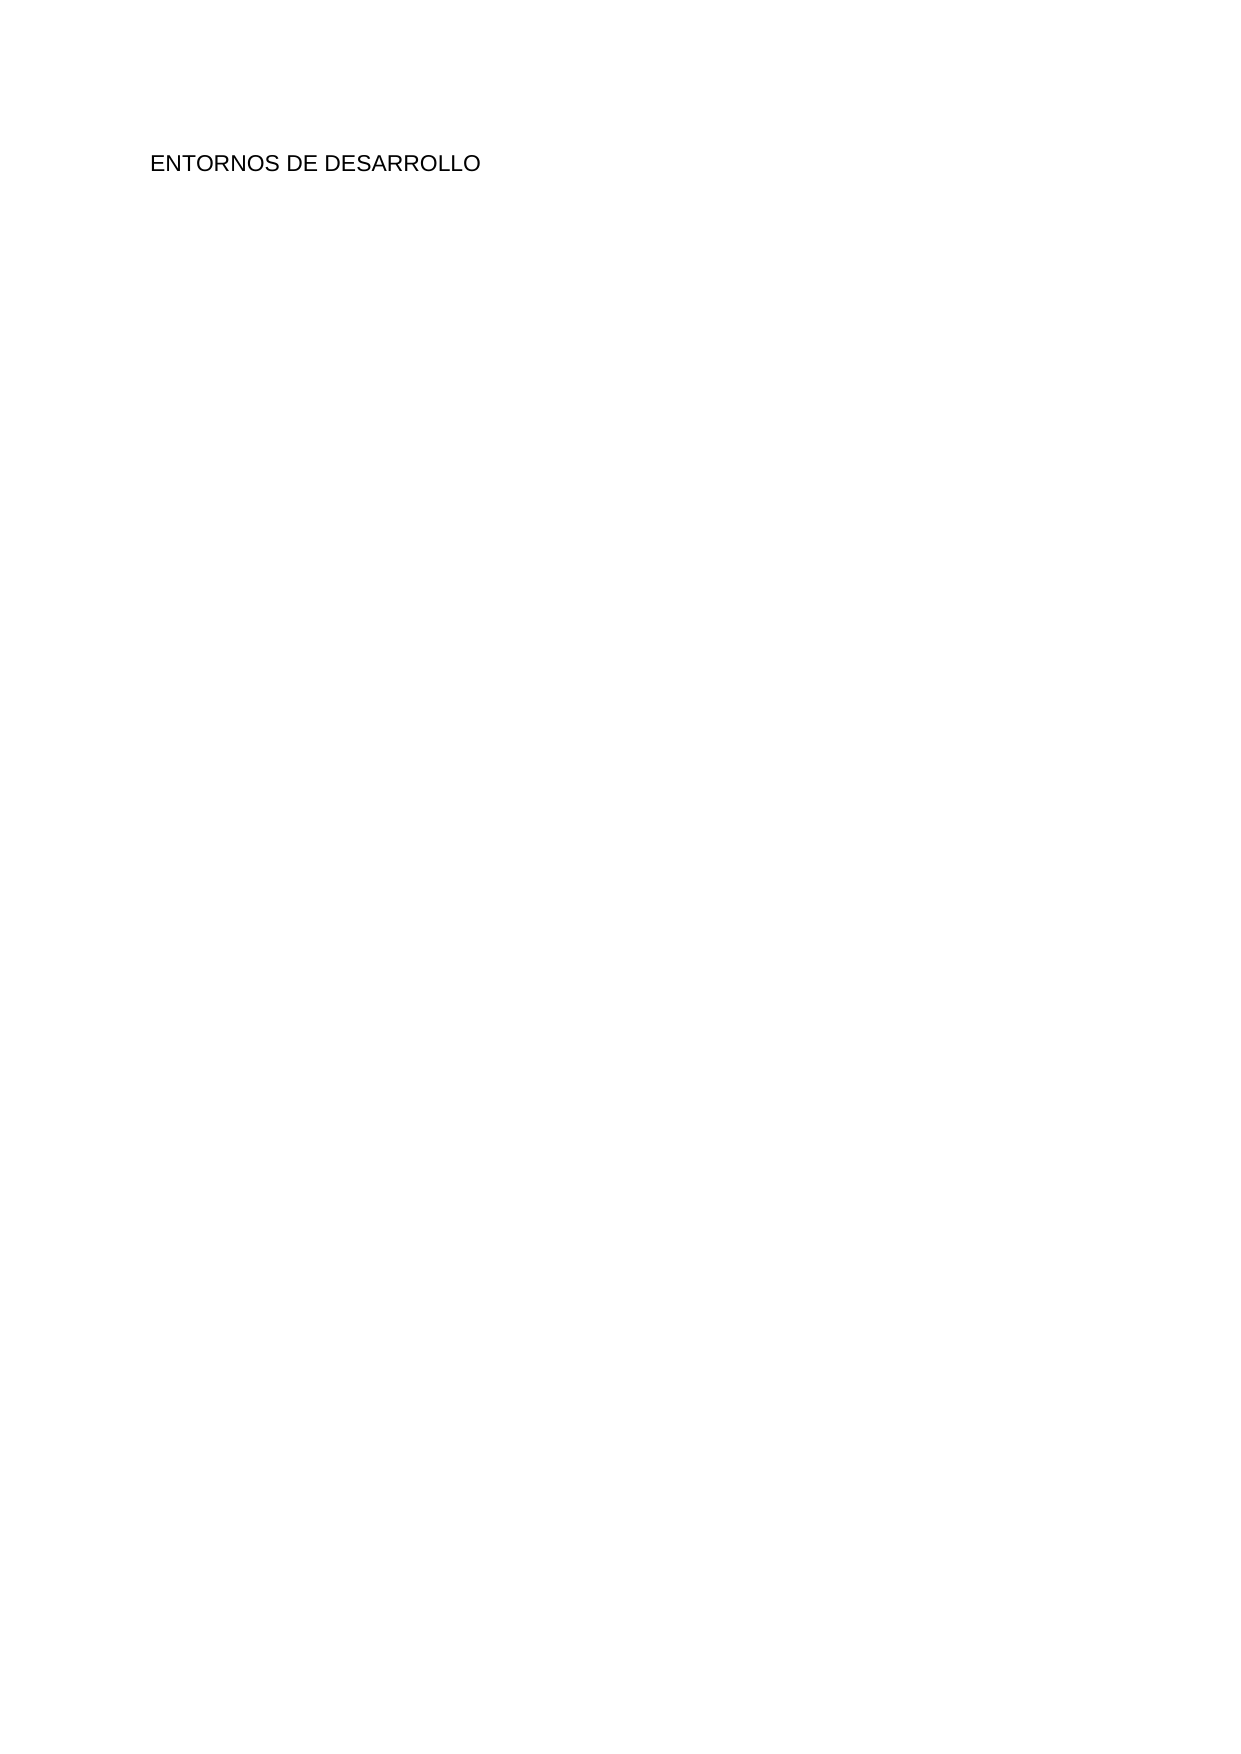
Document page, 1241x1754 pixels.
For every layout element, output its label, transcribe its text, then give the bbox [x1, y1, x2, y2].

text ENTORNOS DE DESARROLLO [150, 150, 1090, 176]
